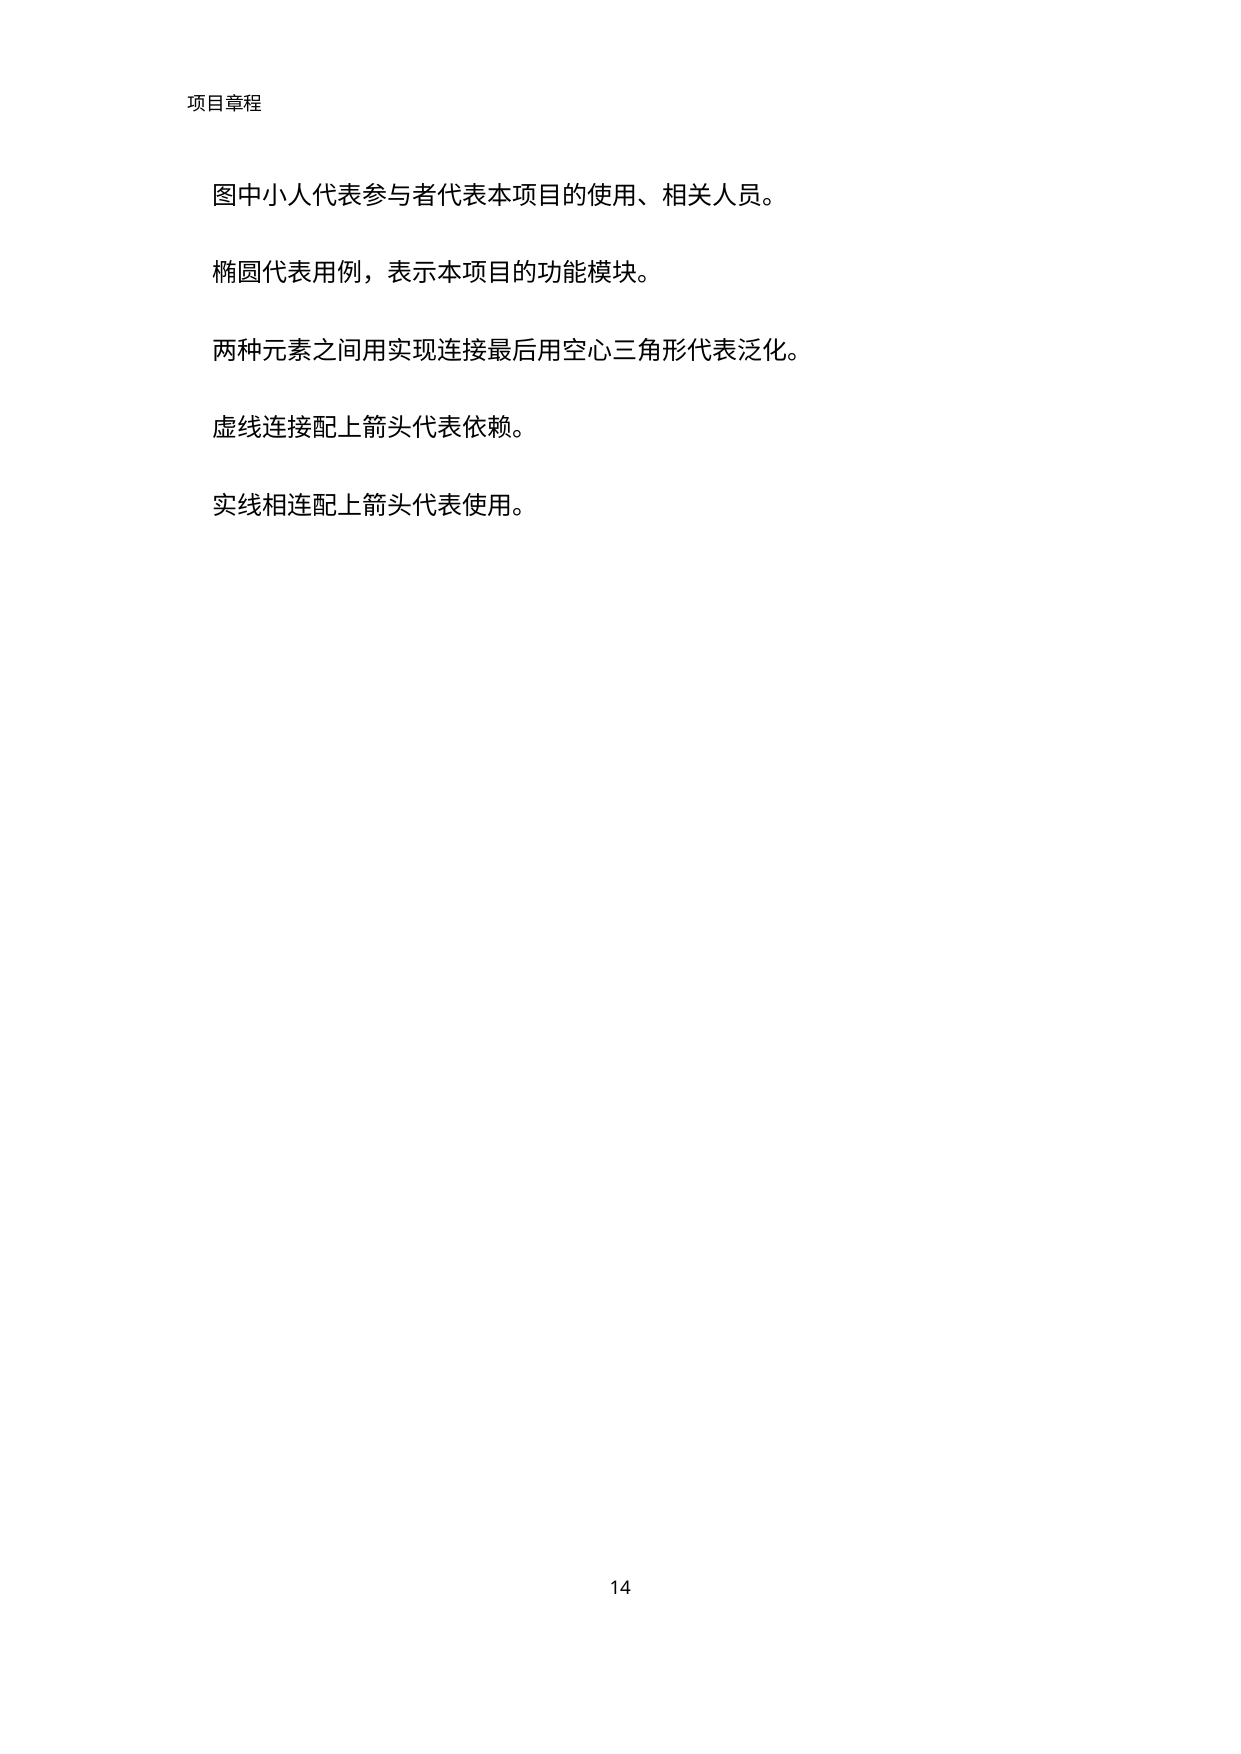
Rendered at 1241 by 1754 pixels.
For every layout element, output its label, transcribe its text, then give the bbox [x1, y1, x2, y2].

text 图中小人代表参与者代表本项目的使用、相关人员。 [187, 161, 1053, 226]
text 两种元素之间用实现连接最后用空心三角形代表泛化。 [187, 316, 1053, 381]
text 椭圆代表用例，表示本项目的功能模块。 [187, 238, 1053, 303]
text 虚线连接配上箭头代表依赖。 [187, 393, 1053, 458]
text 实线相连配上箭头代表使用。 [187, 471, 1053, 536]
